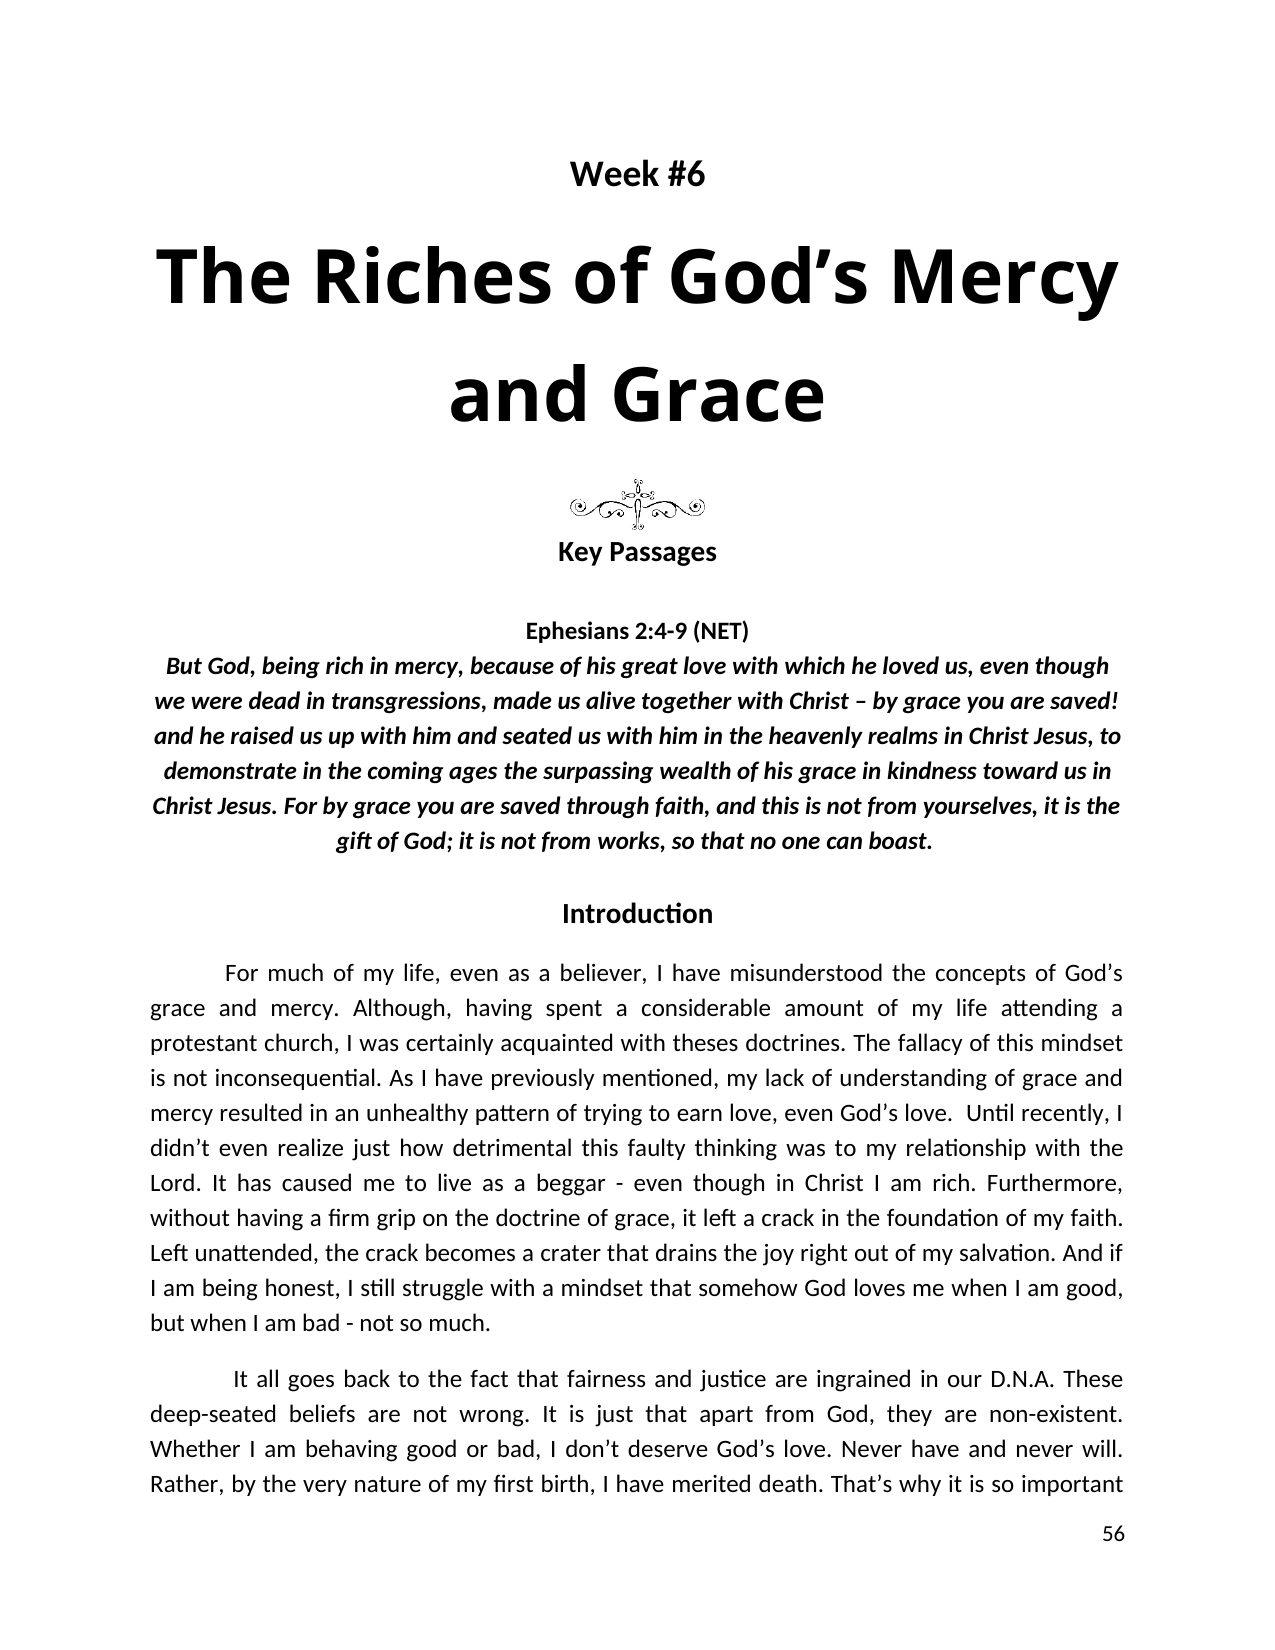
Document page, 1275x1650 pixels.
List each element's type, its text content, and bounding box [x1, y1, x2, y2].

list and he raised us up with him and seated us with him in the heavenly realms in Christ Jesus, to demonstrate in the coming ages the surpassing wealth of his grace in kindness toward us in Christ Jesus. For by grace you are saved through faith, and this is not from yourselves, it is the gift of God; it is not from works, so that no one can boast. [150, 720, 1125, 856]
list Ephesians 2:4-9 (NET) [150, 615, 1125, 646]
text The Riches of God’s Mercy and Grace [150, 223, 1125, 443]
list Introduction [150, 895, 1125, 931]
list But God, being rich in mercy, because of his great love with which he loved us, even though we were dead in transgressions, made us alive together with Christ – by grace you are saved! [150, 650, 1125, 716]
text For much of my life, even as a believer, I have misunderstood the concepts of God’s grace and mercy. Although, having spent a considerable amount of my life attending a protestant church, I was certainly acquainted with theses doctrines. The fallacy of this mindset is not inconsequential. As I have previously mentioned, my lack of understanding of grace and mercy resulted in an unhealthy pattern of trying to earn love, even God’s love. Until recently, I didn’t even realize just how detrimental this faulty thinking was to my relationship with the Lord. It has caused me to live as a beggar - even though in Christ I am rich. Furthermore, without having a firm grip on the doctrine of grace, it left a crack in the foundation of my faith. Left unattended, the crack becomes a crater that drains the joy right out of my salvation. And if I am being honest, I still struggle with a mindset that somehow God loves me when I am good, but when I am bad - not so much. [150, 957, 1125, 1338]
text Week #6 [150, 150, 1125, 196]
list Key Passages [150, 533, 1125, 569]
picture [570, 479, 705, 530]
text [150, 1363, 1125, 1498]
